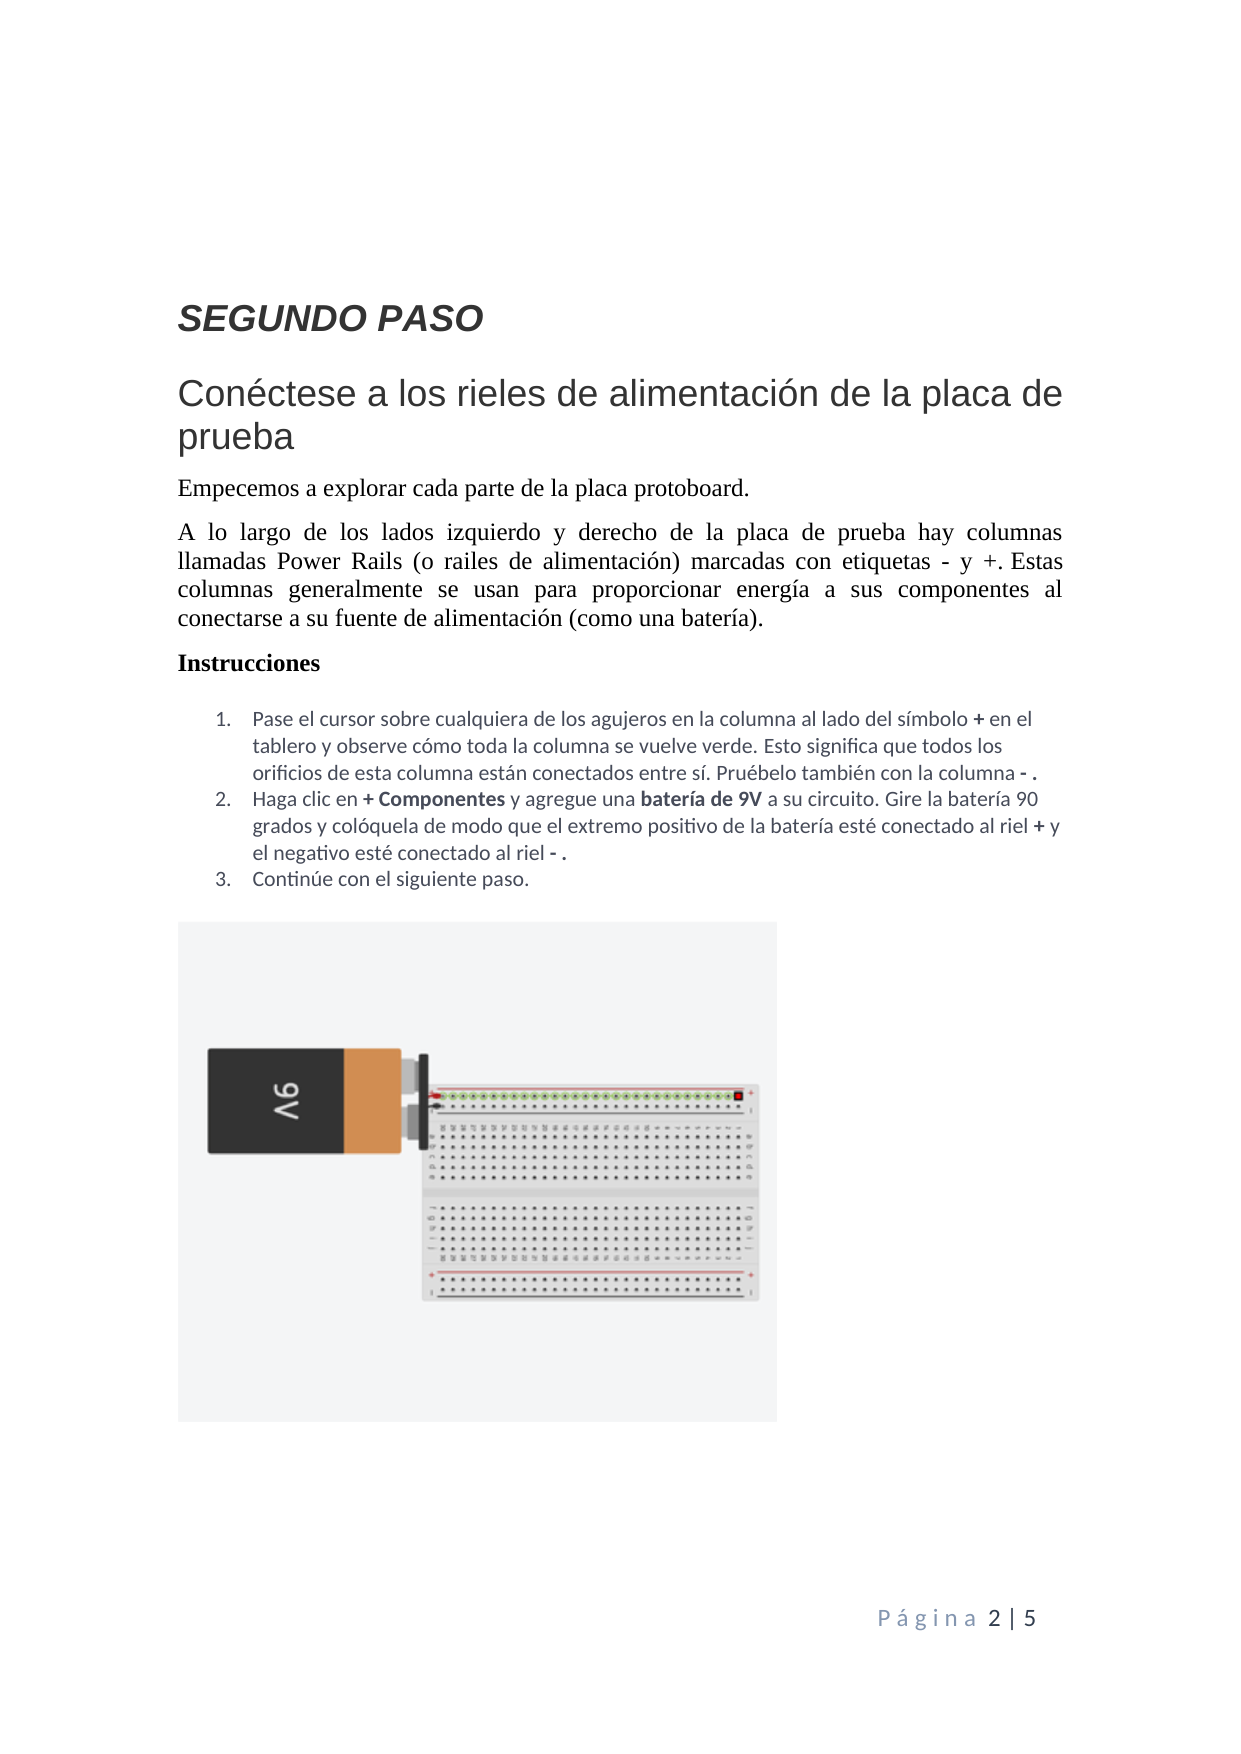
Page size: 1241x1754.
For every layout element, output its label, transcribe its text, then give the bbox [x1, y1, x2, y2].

text SEGUNDO PASO [177, 296, 1063, 339]
subtitle Conéctese a los rieles de alimentación de la placa de prueba [177, 371, 1063, 457]
text A lo largo de los lados izquierdo y derecho de la placa de prueba hay columnas llamadas Power Rails (o railes de alimentación) marcadas con etiquetas - y +. Estas columnas generalmente se usan para proporcionar energía a sus componentes al conectarse a su fuente de alimentación (como una batería). [177, 517, 1063, 632]
text Instrucciones [177, 648, 1063, 676]
list Continúe con el siguiente paso. [215, 866, 1063, 892]
list Haga clic en + Componentes y agregue una batería de 9V a su circuito. Gire la batería 90 grados y colóquela de modo que el extremo positivo de la batería esté conectado al riel + y el negativo esté conectado al riel - . [215, 786, 1063, 866]
text Empecemos a explorar cada parte de la placa protoboard. [177, 473, 1063, 501]
picture [179, 923, 777, 1421]
list Pase el cursor sobre cualquiera de los agujeros en la columna al lado del símbolo + en el tablero y observe cómo toda la columna se vuelve verde. Esto significa que todos los orificios de esta columna están conectados entre sí. Pruébelo también con la columna - . [215, 706, 1063, 786]
